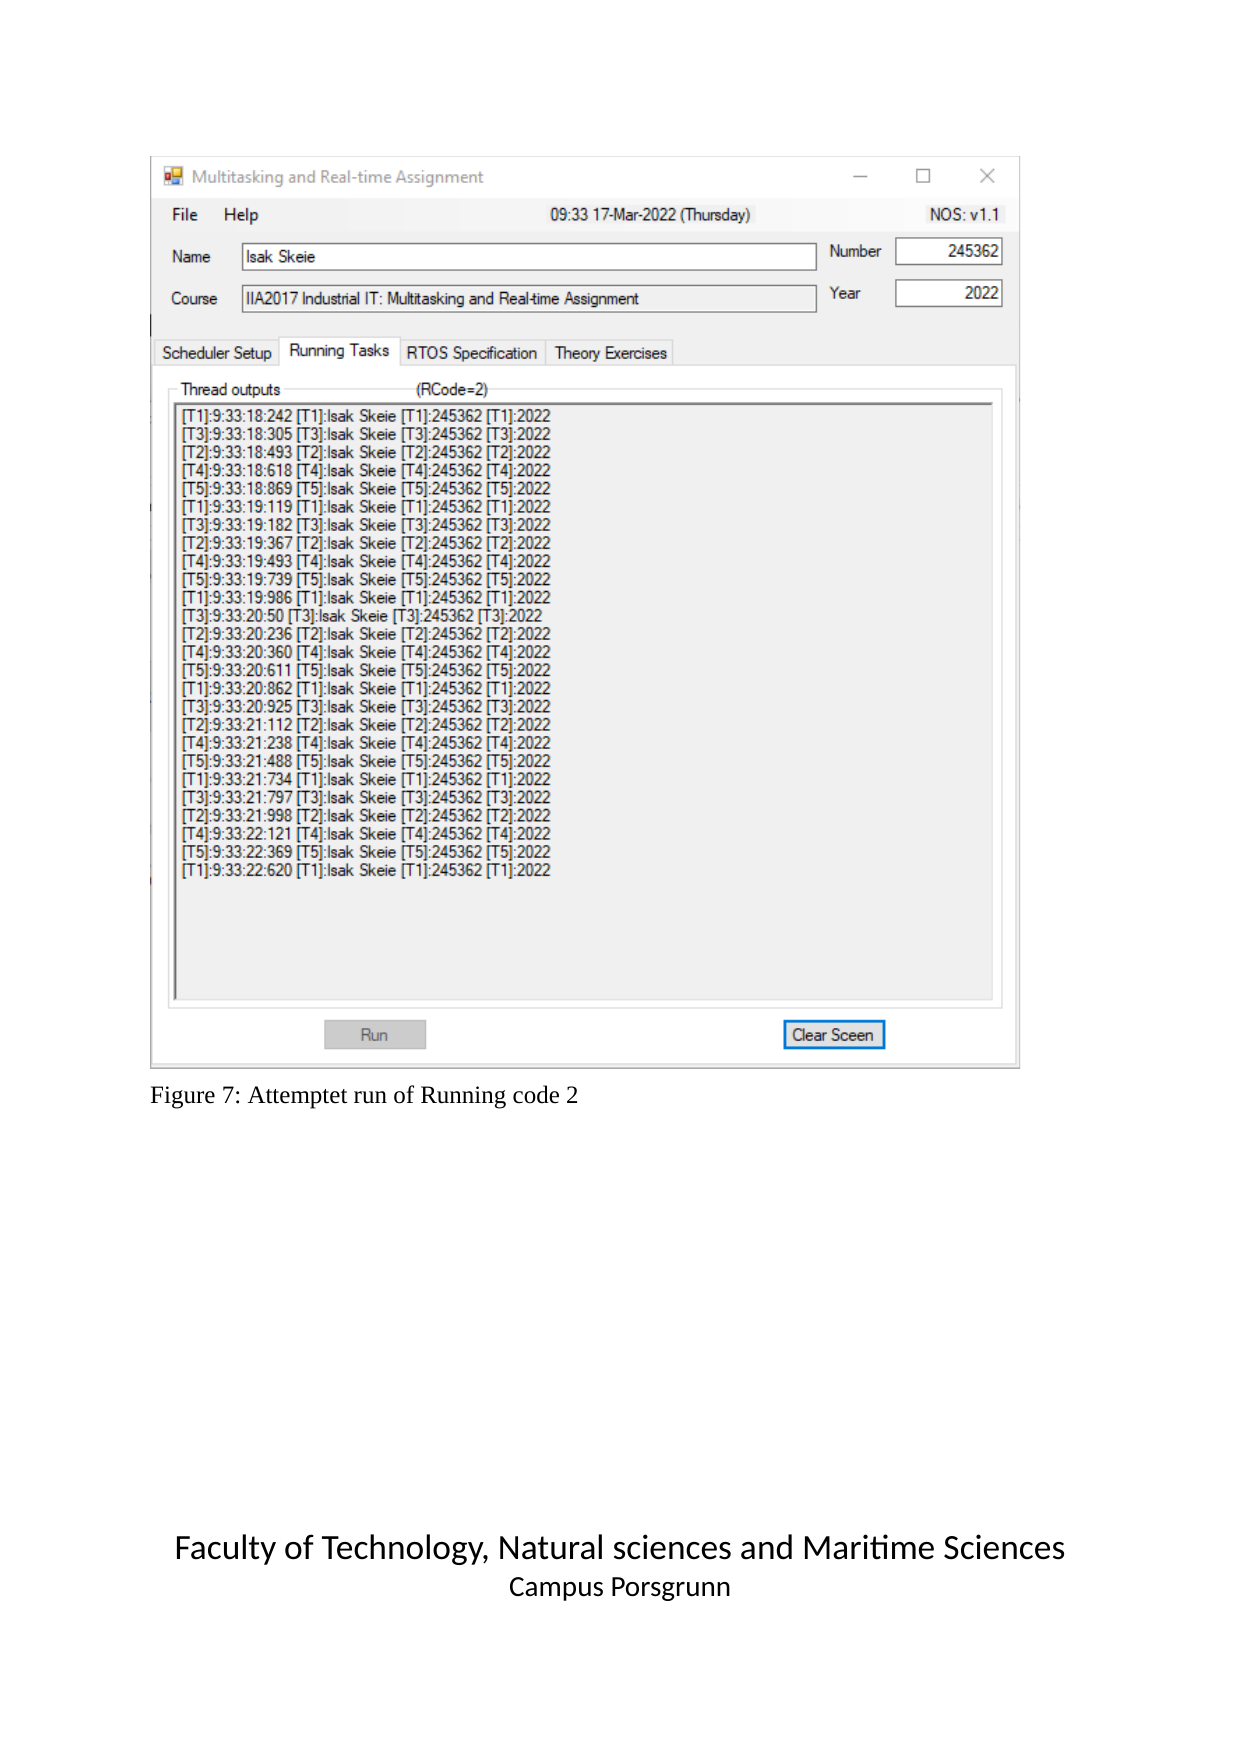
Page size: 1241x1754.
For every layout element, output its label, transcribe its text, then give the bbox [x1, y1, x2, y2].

picture [150, 156, 1021, 1069]
text Figure 7: Attemptet run of Running code 2 [150, 1081, 1090, 1109]
